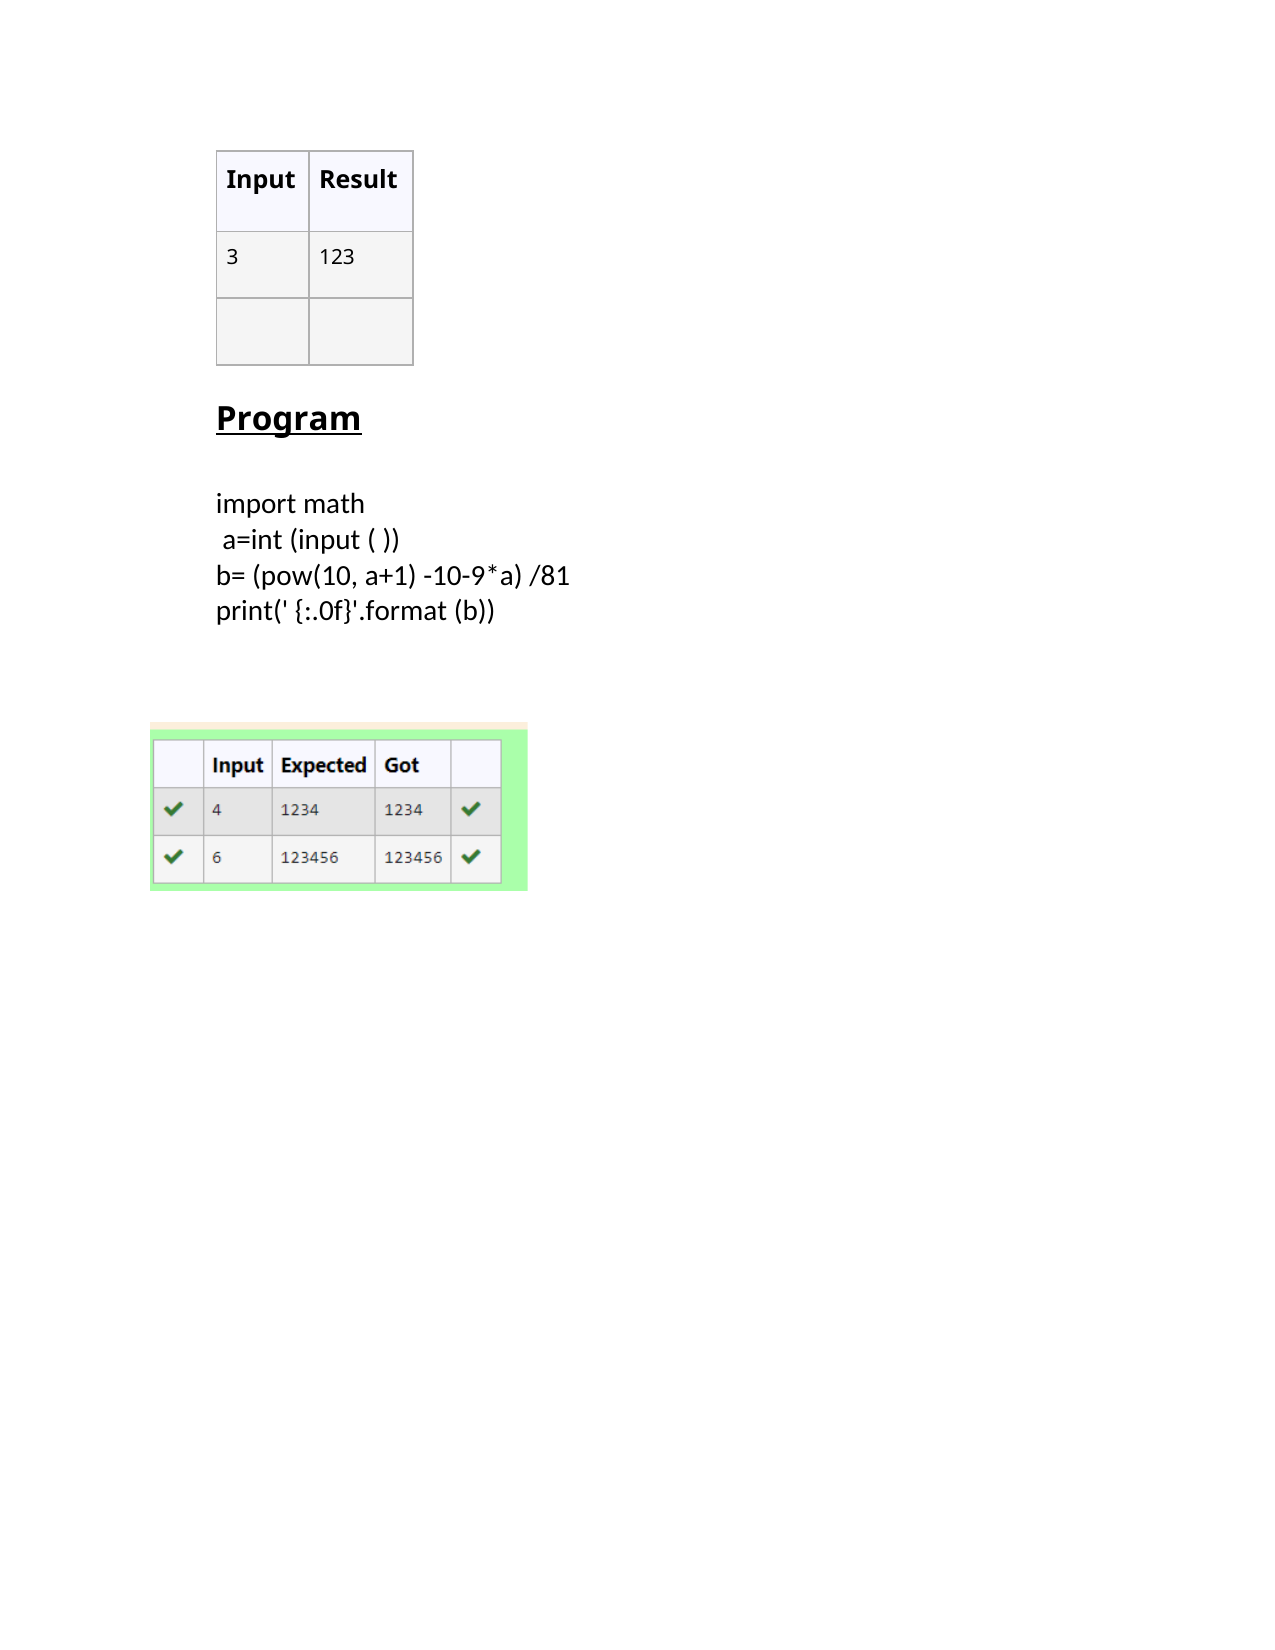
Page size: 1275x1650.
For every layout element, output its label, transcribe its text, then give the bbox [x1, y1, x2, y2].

table_cell 3 [217, 232, 308, 297]
picture [150, 722, 528, 891]
table_header Input [217, 152, 308, 231]
list print(' {:.0f}'.format (b)) [216, 592, 1125, 628]
list a=int (input ( )) [216, 521, 1125, 557]
list Program [216, 395, 1125, 440]
table_header Result [310, 152, 412, 231]
table_cell [217, 299, 308, 364]
table_cell [310, 299, 412, 364]
list b= (pow(10, a+1) -10-9*a) /81 [216, 557, 1125, 592]
list import math [216, 486, 1125, 521]
table_cell 123 [310, 232, 412, 297]
